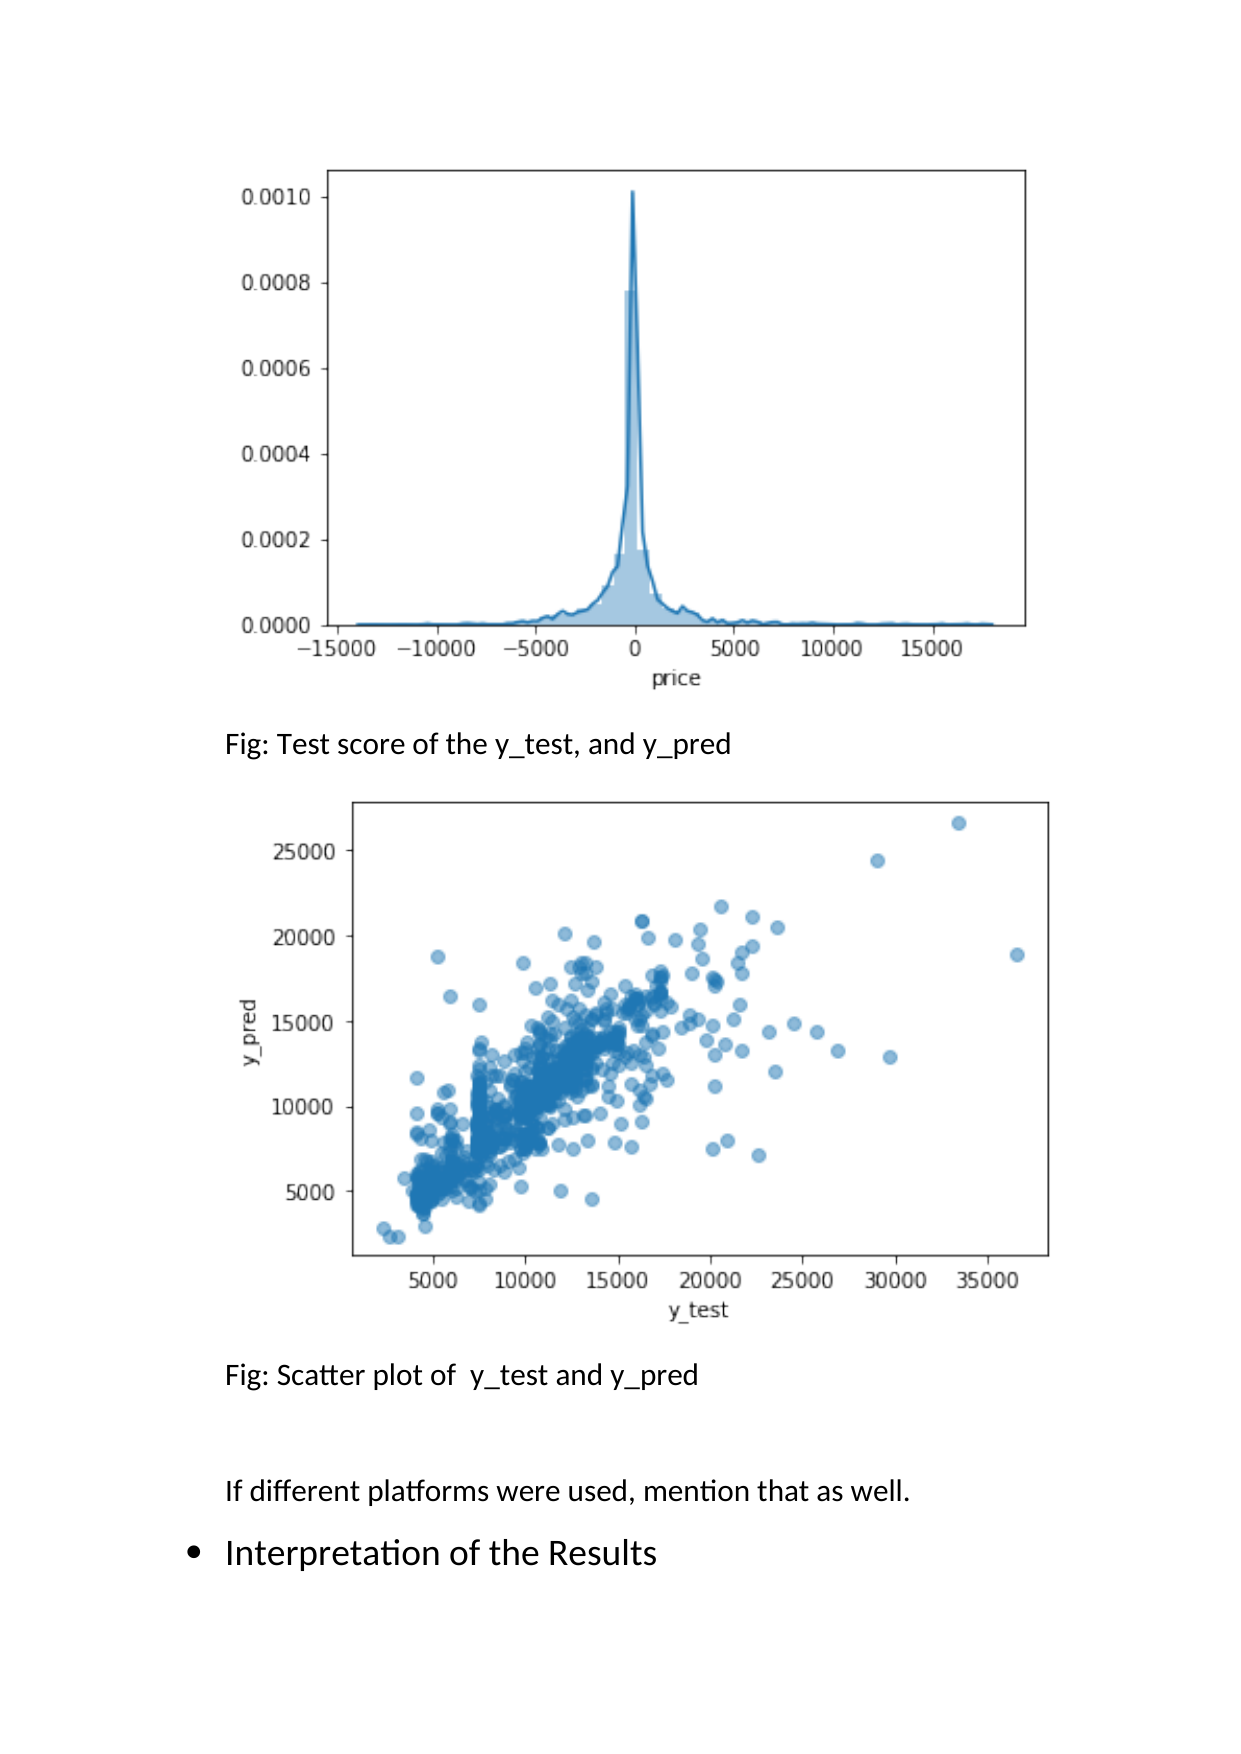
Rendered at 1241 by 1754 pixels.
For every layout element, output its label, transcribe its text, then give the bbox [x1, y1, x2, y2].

text Fig: Test score of the y_test, and y_pred [225, 724, 1090, 762]
text Fig: Scatter plot of y_test and y_pred [225, 1356, 1090, 1394]
list Interpretation of the Results [187, 1529, 1090, 1575]
text If different platforms were used, mention that as well. [150, 1471, 1090, 1509]
picture [225, 150, 1046, 705]
picture [225, 781, 1071, 1337]
